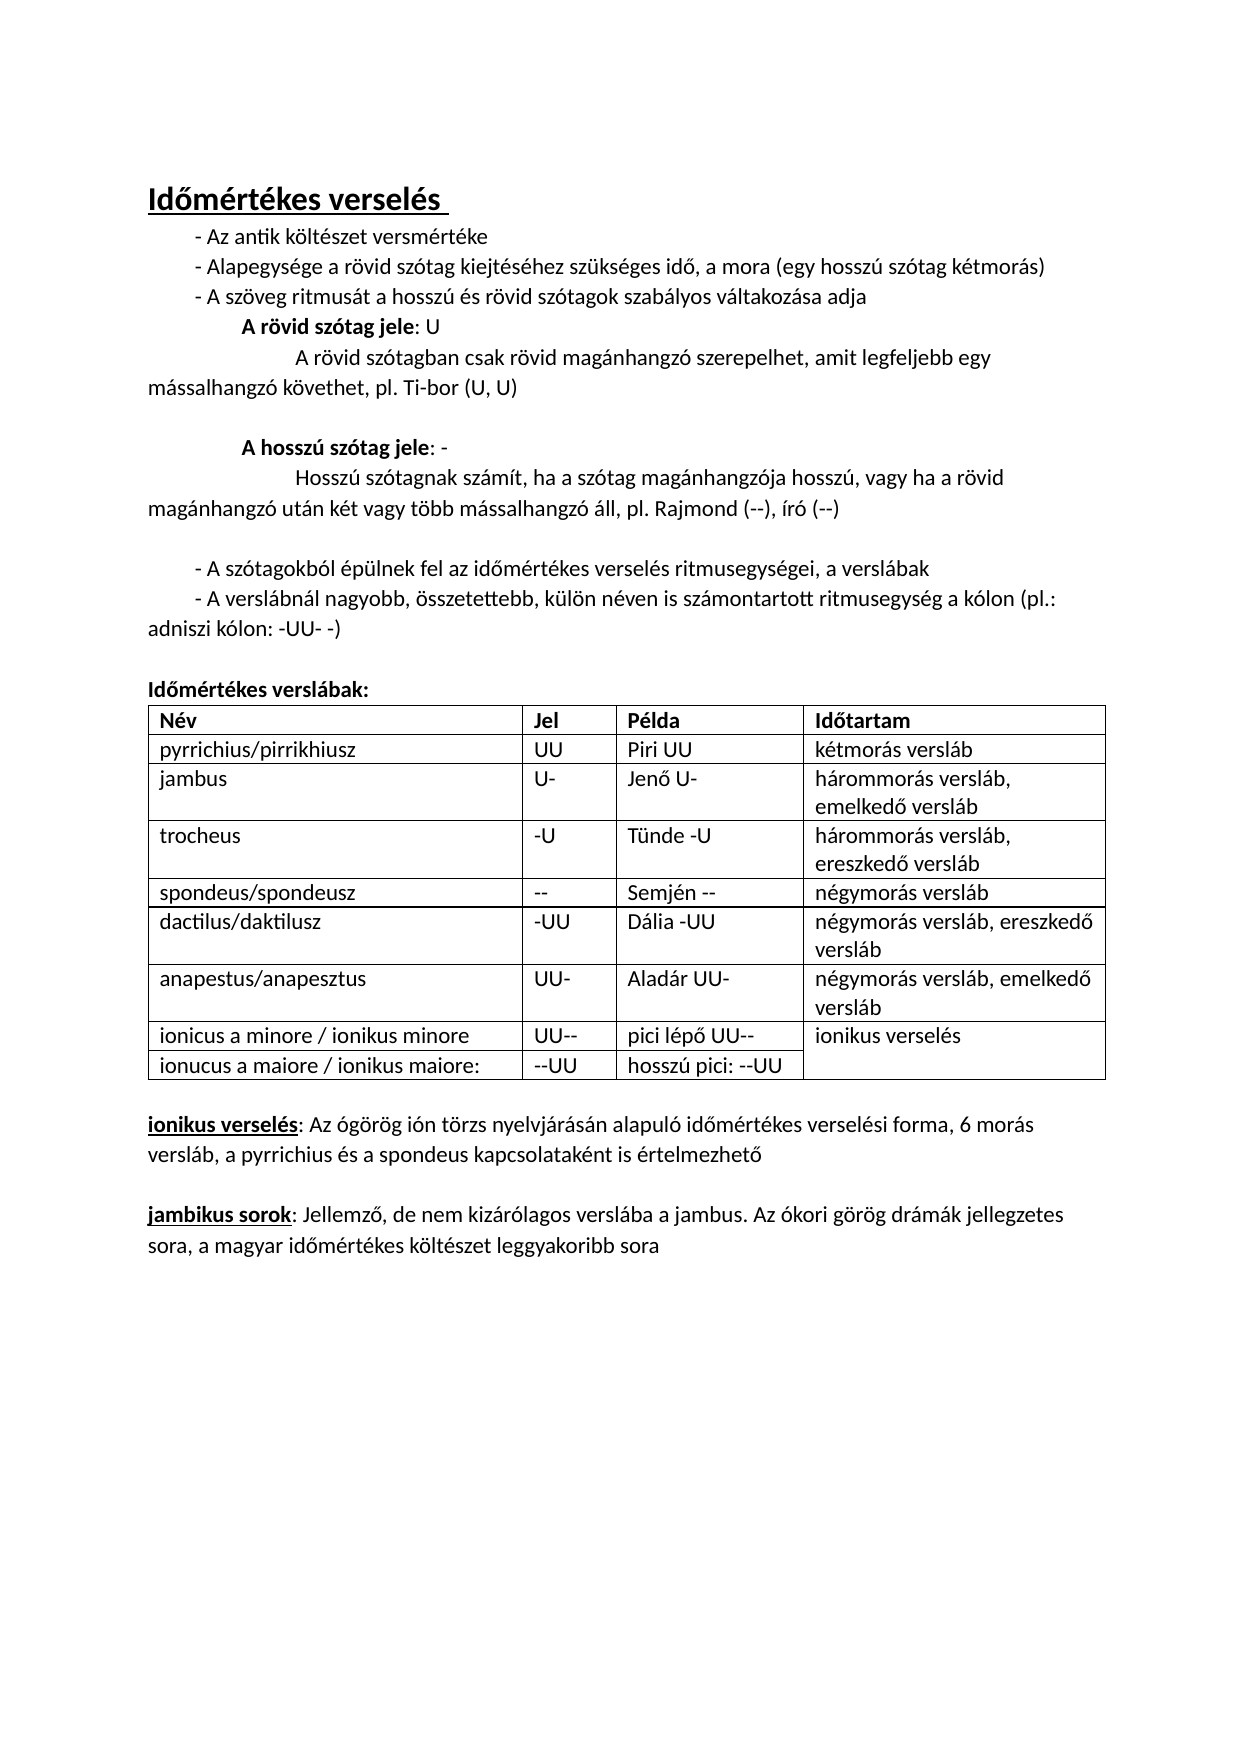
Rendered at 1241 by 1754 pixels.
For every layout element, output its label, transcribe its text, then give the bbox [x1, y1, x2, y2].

table_cell -UU [523, 908, 616, 963]
table_cell UU- [523, 965, 616, 1021]
table_cell hosszú pici: --UU [617, 1051, 803, 1079]
table_cell pici lépő UU-- [617, 1022, 803, 1050]
text - A szöveg ritmusát a hosszú és rövid szótagok szabályos váltakozása adja [148, 282, 1093, 310]
table_cell Aladár UU- [617, 965, 803, 1021]
table_cell UU-- [523, 1022, 616, 1050]
table_cell hárommorás versláb, emelkedő versláb [804, 764, 1105, 820]
table_cell ionicus a minore / ionikus minore [149, 1022, 522, 1050]
table_header Jel [523, 706, 616, 734]
text - Az antik költészet versmértéke [148, 222, 1093, 250]
table_cell Semjén -- [617, 879, 803, 906]
table_cell --UU [523, 1051, 616, 1079]
table_cell ionucus a maiore / ionikus maiore: [149, 1051, 522, 1079]
table_cell pyrrichius/pirrikhiusz [149, 735, 522, 763]
text A rövid szótag jele: U [148, 312, 1093, 340]
table_cell hárommorás versláb, ereszkedő versláb [804, 821, 1105, 877]
table_cell trocheus [149, 821, 522, 877]
table_header Példa [617, 706, 803, 734]
table_header Név [149, 706, 522, 734]
text - A verslábnál nagyobb, összetettebb, külön néven is számontartott ritmusegység a kólon (pl.: adniszi kólon: -UU- -) [148, 584, 1093, 642]
text A rövid szótagban csak rövid magánhangzó szerepelhet, amit legfeljebb egy mássalhangzó követhet, pl. Ti-bor (U, U) [148, 343, 1093, 401]
table_cell dactilus/daktilusz [149, 908, 522, 963]
text - Alapegysége a rövid szótag kiejtéséhez szükséges idő, a mora (egy hosszú szótag kétmorás) [148, 252, 1093, 280]
table_cell jambus [149, 764, 522, 820]
text Időmértékes verslábak: [148, 675, 1093, 703]
table_cell Dália -UU [617, 908, 803, 963]
table_cell Jenő U- [617, 764, 803, 820]
table_cell négymorás versláb, emelkedő versláb [804, 965, 1105, 1021]
table_cell anapestus/anapesztus [149, 965, 522, 1021]
text jambikus sorok: Jellemző, de nem kizárólagos verslába a jambus. Az ókori görög drámák jellegzetes sora, a magyar időmértékes költészet leggyakoribb sora [148, 1201, 1093, 1259]
table_cell -- [523, 879, 616, 906]
table_cell spondeus/spondeusz [149, 879, 522, 906]
text ionikus verselés: Az ógörög ión törzs nyelvjárásán alapuló időmértékes verselési forma, 6 morás versláb, a pyrrichius és a spondeus kapcsolataként is értelmezhető [148, 1110, 1093, 1168]
table_cell ionikus verselés [804, 1022, 1105, 1079]
text Hosszú szótagnak számít, ha a szótag magánhangzója hosszú, vagy ha a rövid magánhangzó után két vagy több mássalhangzó áll, pl. Rajmond (--), író (--) [148, 463, 1093, 522]
text A hosszú szótag jele: - [148, 433, 1093, 461]
text - A szótagokból épülnek fel az időmértékes verselés ritmusegységei, a verslábak [148, 554, 1093, 582]
table_cell Tünde -U [617, 821, 803, 877]
table_cell UU [523, 735, 616, 763]
table_header Időtartam [804, 706, 1105, 734]
table_cell négymorás versláb, ereszkedő versláb [804, 908, 1105, 963]
table_cell kétmorás versláb [804, 735, 1105, 763]
table_cell négymorás versláb [804, 879, 1105, 906]
table_cell U- [523, 764, 616, 820]
table_cell Piri UU [617, 735, 803, 763]
table_cell -U [523, 821, 616, 877]
text Időmértékes verselés [148, 178, 1093, 218]
